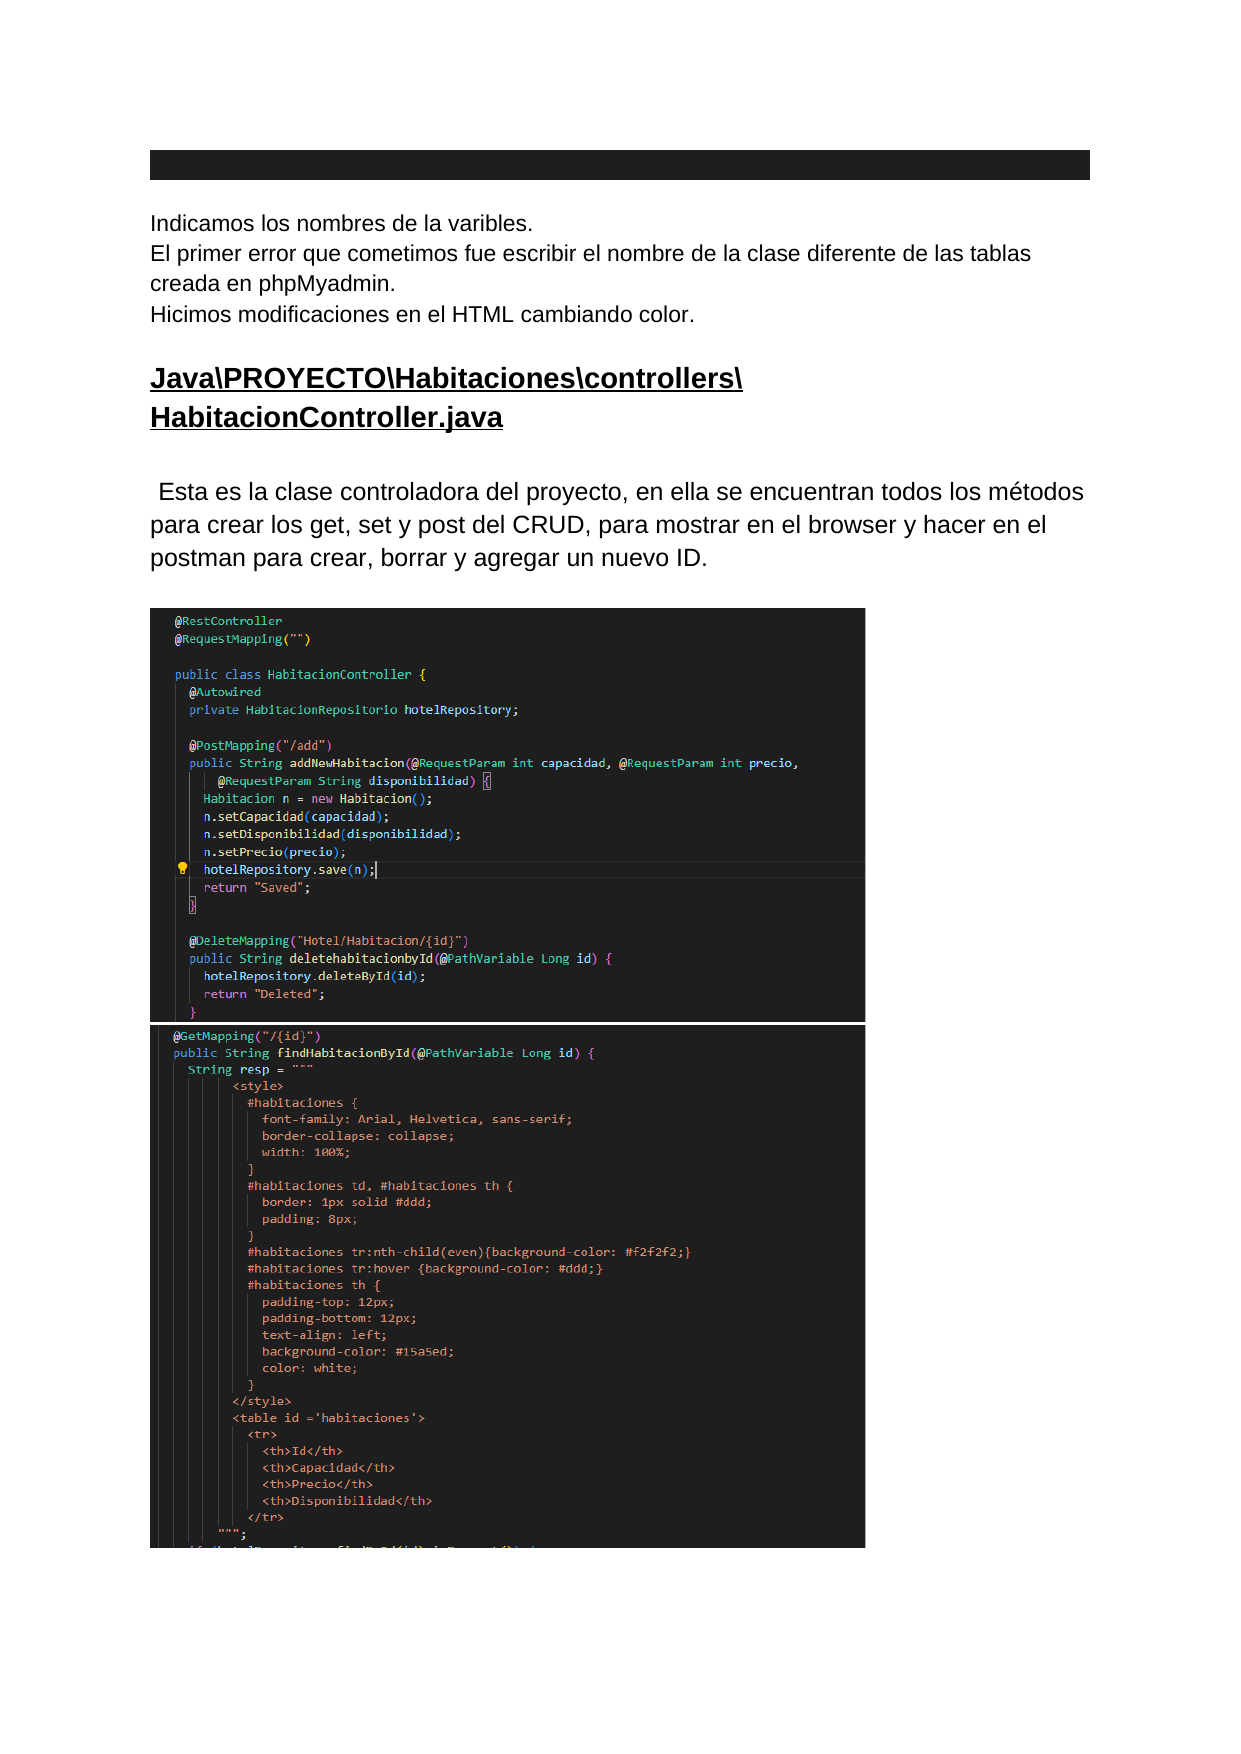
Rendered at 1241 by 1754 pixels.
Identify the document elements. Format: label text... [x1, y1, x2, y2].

text Indicamos los nombres de la varibles. [150, 210, 1090, 236]
picture [150, 1025, 866, 1548]
text Java\PROYECTO\Habitaciones\controllers\HabitacionController.java [150, 361, 1090, 433]
text Hicimos modificaciones en el HTML cambiando color. [150, 301, 1090, 327]
text Esta es la clase controladora del proyecto, en ella se encuentran todos los métodos para crear los get, set y post del CRUD, para mostrar en el browser y hacer en el postman para crear, borrar y agregar un nuevo ID. [150, 477, 1090, 571]
picture [150, 608, 866, 1022]
text El primer error que cometimos fue escribir el nombre de la clase diferente de las tablas creada en phpMyadmin. [150, 240, 1090, 297]
